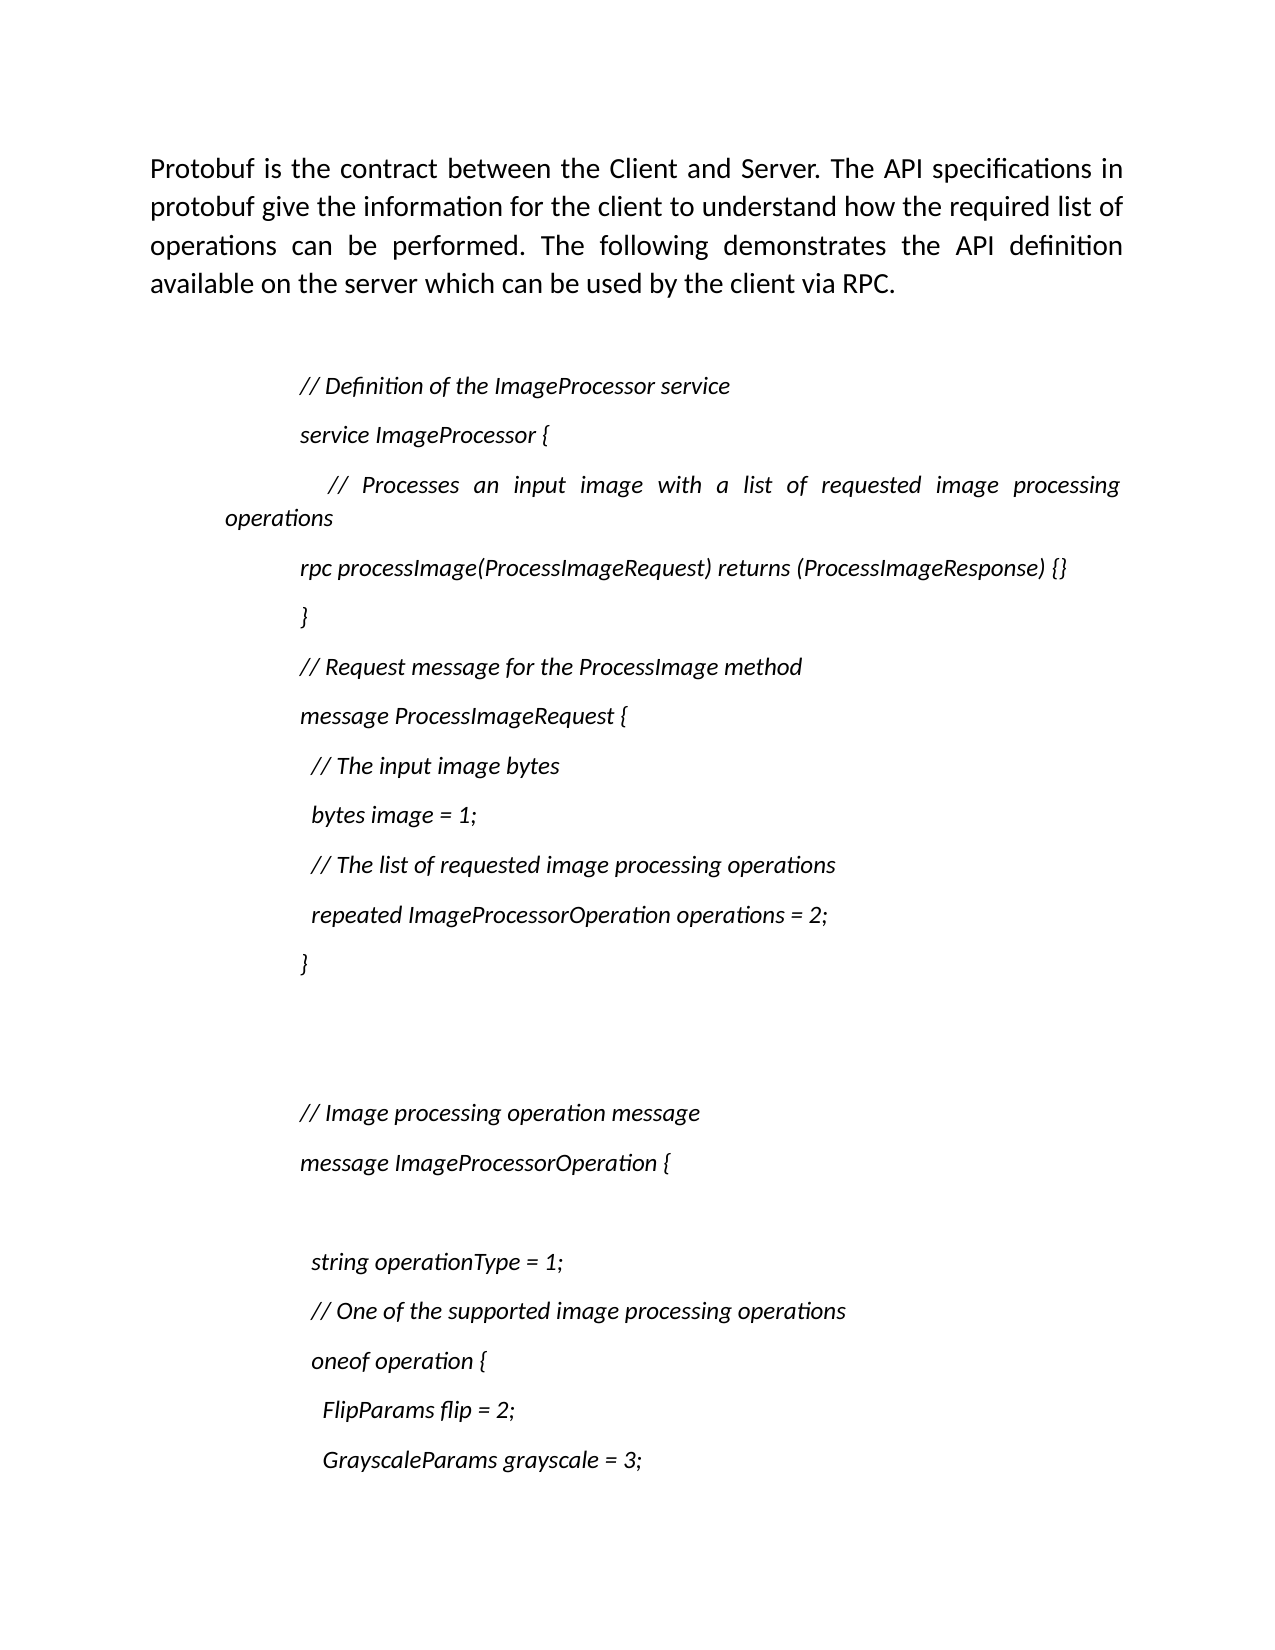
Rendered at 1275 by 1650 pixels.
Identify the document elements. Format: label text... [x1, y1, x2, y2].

text rpc processImage(ProcessImageRequest) returns (ProcessImageResponse) {} [225, 552, 1125, 582]
text // Processes an input image with a list of requested image processing operations [225, 469, 1125, 533]
text message ImageProcessorOperation { [225, 1147, 1125, 1177]
text message ProcessImageRequest { [225, 700, 1125, 731]
text FlipParams flip = 2; [225, 1394, 1125, 1425]
text // Request message for the ProcessImage method [225, 651, 1125, 681]
text // Definition of the ImageProcessor service [225, 370, 1125, 401]
text // The list of requested image processing operations [225, 849, 1125, 880]
text GrayscaleParams grayscale = 3; [225, 1444, 1125, 1475]
text // One of the supported image processing operations [225, 1295, 1125, 1326]
text // The input image bytes [225, 750, 1125, 781]
text // Image processing operation message [225, 1097, 1125, 1128]
text oneof operation { [225, 1345, 1125, 1376]
text service ImageProcessor { [225, 419, 1125, 450]
text bytes image = 1; [225, 799, 1125, 830]
text repeated ImageProcessorOperation operations = 2; [225, 899, 1125, 929]
text } [225, 601, 1125, 632]
text string operationType = 1; [225, 1246, 1125, 1276]
text } [225, 948, 1125, 979]
text Protobuf is the contract between the Client and Server. The API specifications in protobuf give the information for the client to understand how the required list of operations can be performed. The following demonstrates the API definition available on the server which can be used by the client via RPC. [150, 150, 1125, 301]
